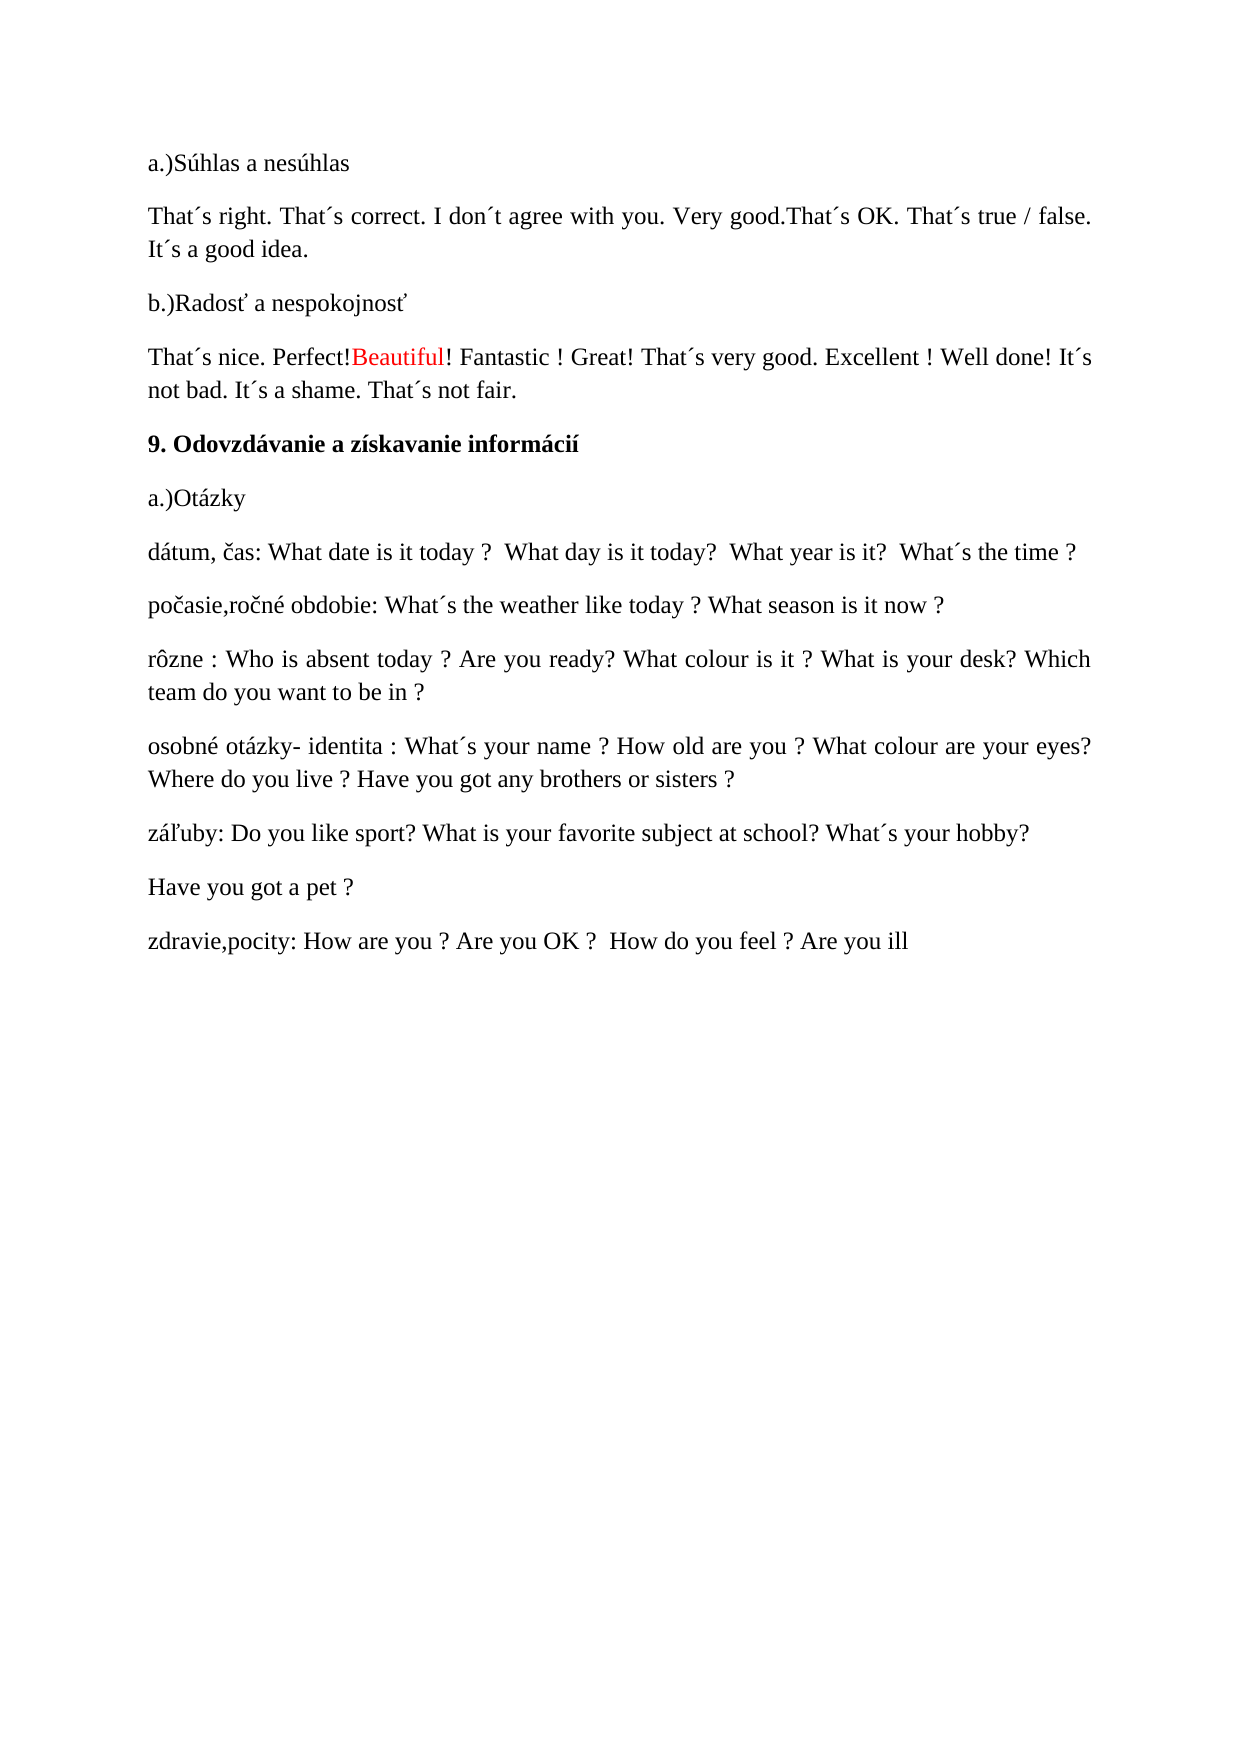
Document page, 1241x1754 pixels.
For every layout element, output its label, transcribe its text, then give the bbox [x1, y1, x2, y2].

text dátum, čas: What date is it today ? What day is it today? What year is it? What´s the time ? [148, 537, 1093, 566]
text b.)Radosť a nespokojnosť [148, 288, 1093, 317]
text a.)Súhlas a nesúhlas [148, 148, 1093, 176]
text Have you got a pet ? [148, 872, 1093, 901]
text osobné otázky- identita : What´s your name ? How old are you ? What colour are your eyes? Where do you live ? Have you got any brothers or sisters ? [148, 731, 1093, 793]
text počasie,ročné obdobie: What´s the weather like today ? What season is it now ? [148, 591, 1093, 619]
text 9. Odovzdávanie a získavanie informácií [148, 429, 1093, 458]
text zdravie,pocity: How are you ? Are you OK ? How do you feel ? Are you ill [148, 926, 1093, 955]
text That´s nice. Perfect!Beautiful! Fantastic ! Great! That´s very good. Excellent ! Well done! It´s not bad. It´s a shame. That´s not fair. [148, 342, 1093, 404]
text a.)Otázky [148, 483, 1093, 512]
text That´s right. That´s correct. I don´t agree with you. Very good.That´s OK. That´s true / false. It´s a good idea. [148, 201, 1093, 263]
text rôzne : Who is absent today ? Are you ready? What colour is it ? What is your desk? Which team do you want to be in ? [148, 644, 1093, 706]
text záľuby: Do you like sport? What is your favorite subject at school? What´s your hobby? [148, 818, 1093, 847]
